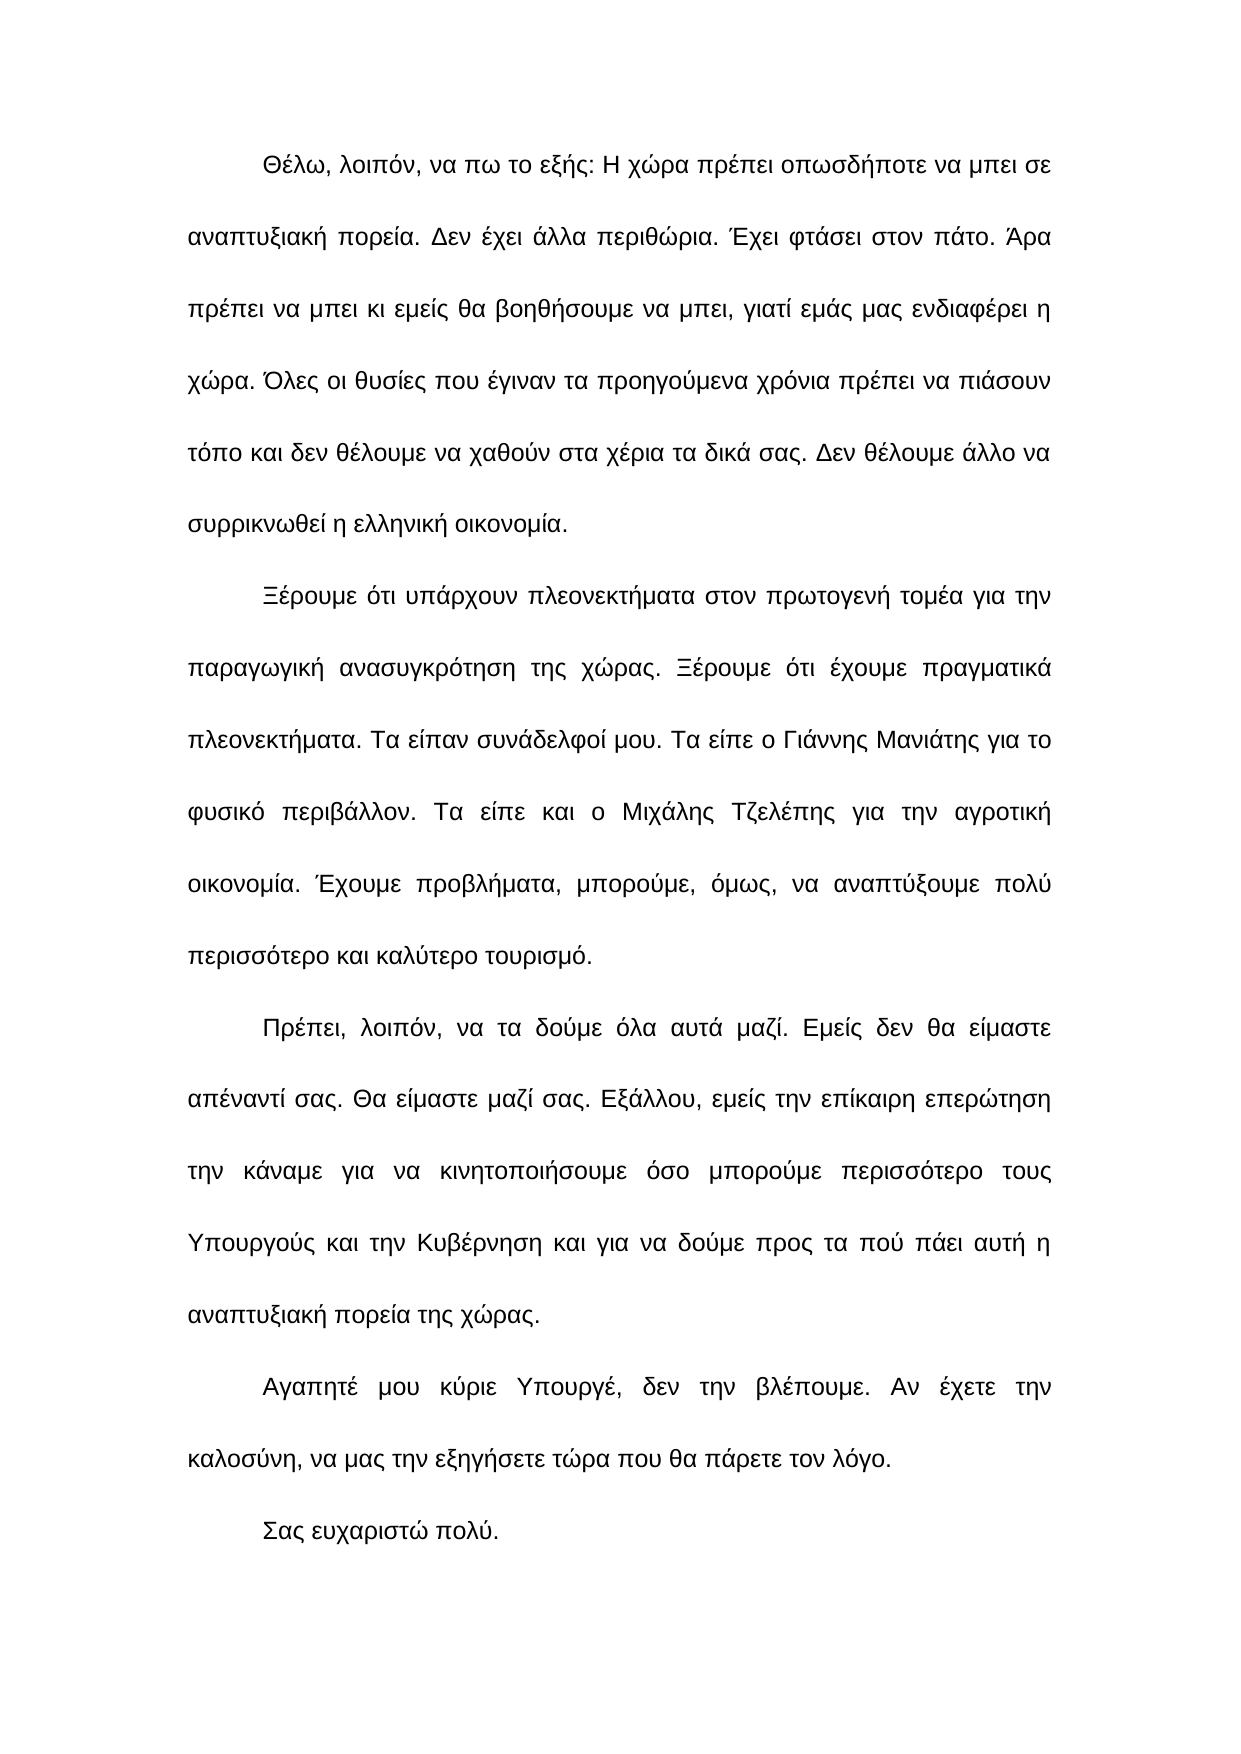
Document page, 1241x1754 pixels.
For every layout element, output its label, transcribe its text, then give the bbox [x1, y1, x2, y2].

text Αγαπητέ μου κύριε Υπουργέ, δεν την βλέπουμε. Αν έχετε την καλοσύνη, να μας την εξηγήσετε τώρα που θα πάρετε τον λόγο. [187, 1372, 1053, 1472]
text Θέλω, λοιπόν, να πω το εξής: Η χώρα πρέπει οπωσδήποτε να μπει σε αναπτυξιακή πορεία. Δεν έχει άλλα περιθώρια. Έχει φτάσει στον πάτο. Άρα πρέπει να μπει κι εμείς θα βοηθήσουμε να μπει, γιατί εμάς μας ενδιαφέρει η χώρα. Όλες οι θυσίες που έγιναν τα προηγούμενα χρόνια πρέπει να πιάσουν τόπο και δεν θέλουμε να χαθούν στα χέρια τα δικά σας. Δεν θέλουμε άλλο να συρρικνωθεί η ελληνική οικονομία. [187, 150, 1053, 538]
text Ξέρουμε ότι υπάρχουν πλεονεκτήματα στον πρωτογενή τομέα για την παραγωγική ανασυγκρότηση της χώρας. Ξέρουμε ότι έχουμε πραγματικά πλεονεκτήματα. Τα είπαν συνάδελφοί μου. Τα είπε ο Γιάννης Μανιάτης για το φυσικό περιβάλλον. Τα είπε και ο Μιχάλης Τζελέπης για την αγροτική οικονομία. Έχουμε προβλήματα, μπορούμε, όμως, να αναπτύξουμε πολύ περισσότερο και καλύτερο τουρισμό. [187, 581, 1053, 969]
text Σας ευχαριστώ πολύ. [187, 1516, 1053, 1544]
text Πρέπει, λοιπόν, να τα δούμε όλα αυτά μαζί. Εμείς δεν θα είμαστε απέναντί σας. Θα είμαστε μαζί σας. Εξάλλου, εμείς την επίκαιρη επερώτηση την κάναμε για να κινητοποιήσουμε όσο μπορούμε περισσότερο τους Υπουργούς και την Κυβέρνηση και για να δούμε προς τα πού πάει αυτή η αναπτυξιακή πορεία της χώρας. [187, 1012, 1053, 1329]
